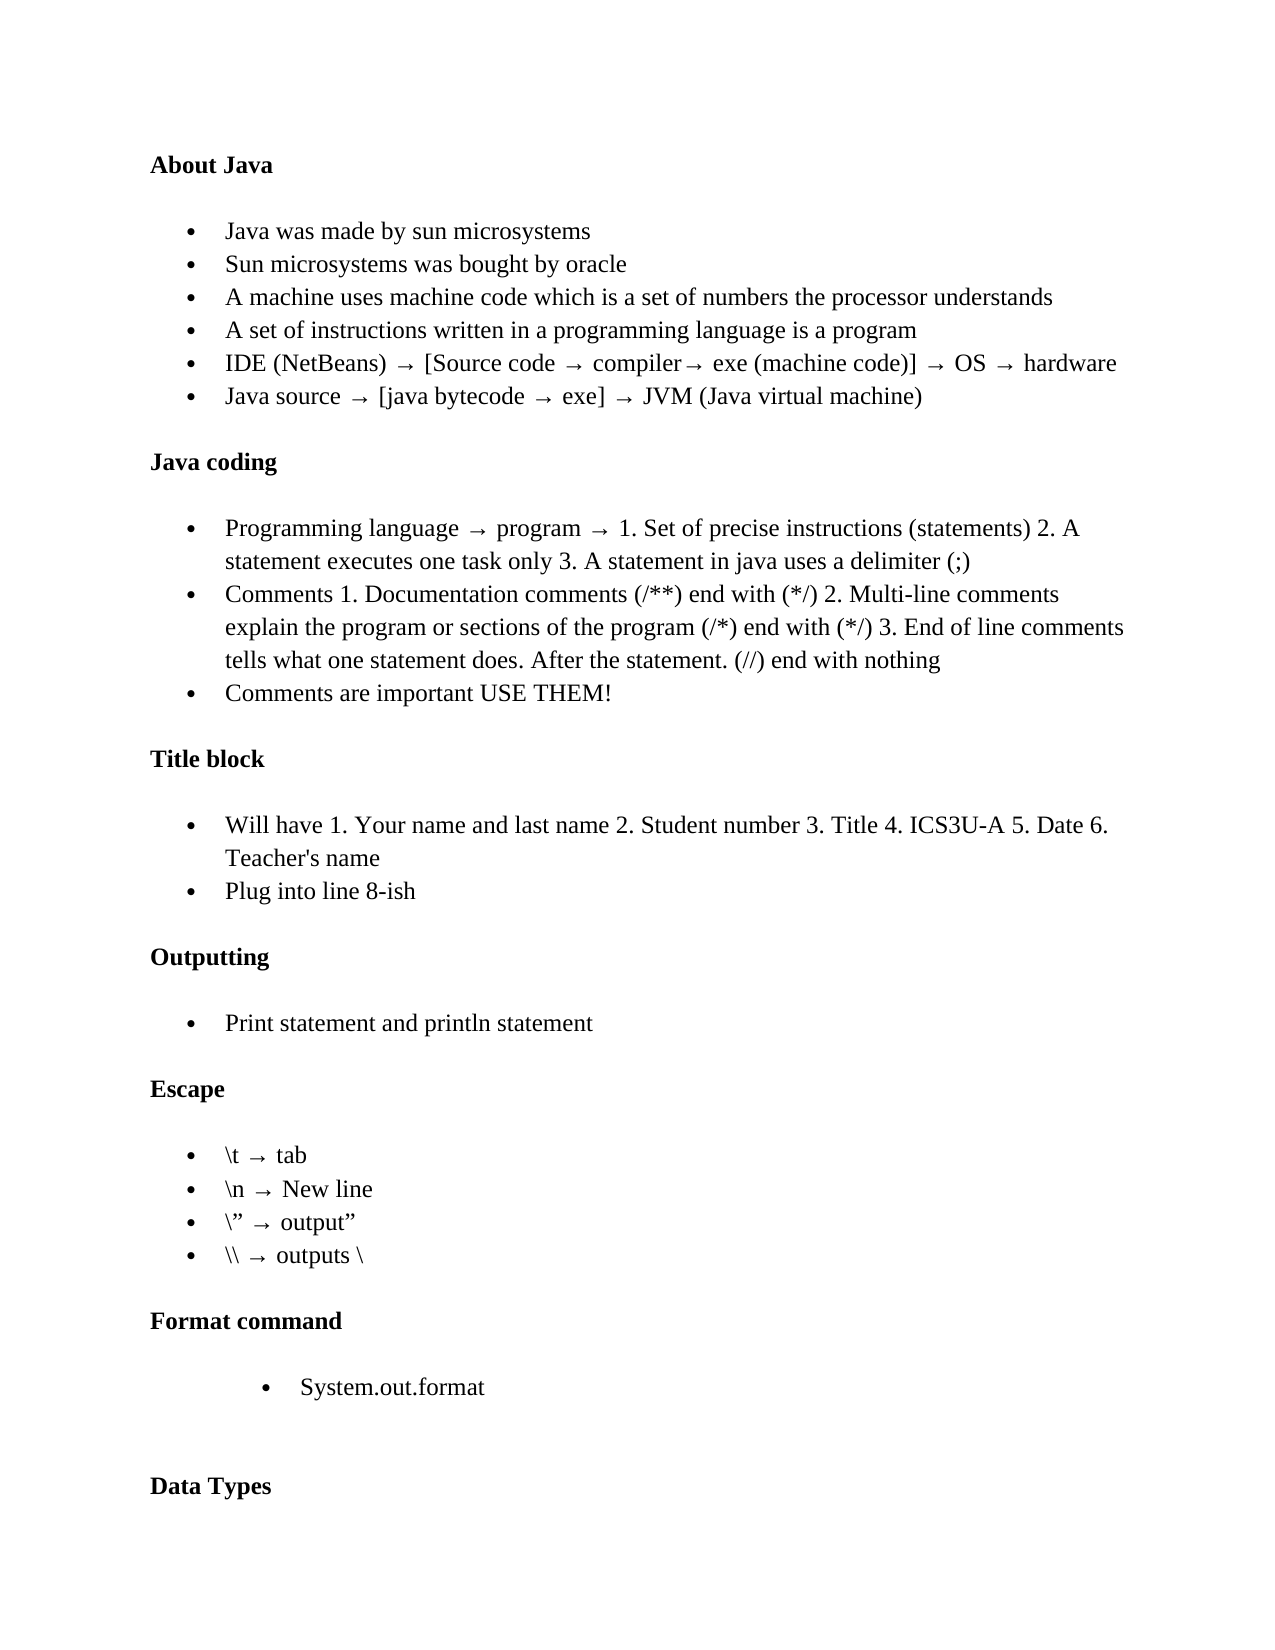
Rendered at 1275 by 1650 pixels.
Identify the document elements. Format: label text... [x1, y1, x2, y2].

list Programming language → program → 1. Set of precise instructions (statements) 2. A statement executes one task only 3. A statement in java uses a delimiter (;) [187, 513, 1125, 575]
text Data Types [150, 1471, 1125, 1499]
text Format command [150, 1306, 1125, 1334]
text Java coding [150, 447, 1125, 476]
list A machine uses machine code which is a set of numbers the processor understands [187, 282, 1125, 311]
list Plug into line 8-ish [187, 876, 1125, 905]
list \” → output” [187, 1207, 1125, 1235]
text Outputting [150, 942, 1125, 971]
text Escape [150, 1074, 1125, 1103]
list IDE (NetBeans) → [Source code → compiler→ exe (machine code)] → OS → hardware [187, 348, 1125, 377]
list Java was made by sun microsystems [187, 216, 1125, 245]
list Sun microsystems was bought by oracle [187, 249, 1125, 278]
list Will have 1. Your name and last name 2. Student number 3. Title 4. ICS3U-A 5. Date 6. Teacher's name [187, 810, 1125, 872]
text Title block [150, 744, 1125, 773]
list \t → tab [187, 1141, 1125, 1169]
list \\ → outputs \ [187, 1240, 1125, 1268]
list Comments 1. Documentation comments (/**) end with (*/) 2. Multi-line comments explain the program or sections of the program (/*) end with (*/) 3. End of line comments tells what one statement does. After the statement. (//) end with nothing [187, 579, 1125, 674]
text About Java [150, 150, 1125, 179]
list Print statement and println statement [187, 1008, 1125, 1037]
list \n → New line [187, 1174, 1125, 1202]
list Comments are important USE THEM! [187, 678, 1125, 707]
list Java source → [java bytecode → exe] → JVM (Java virtual machine) [187, 381, 1125, 410]
list A set of instructions written in a programming language is a program [187, 315, 1125, 344]
list System.out.format [262, 1372, 1125, 1401]
